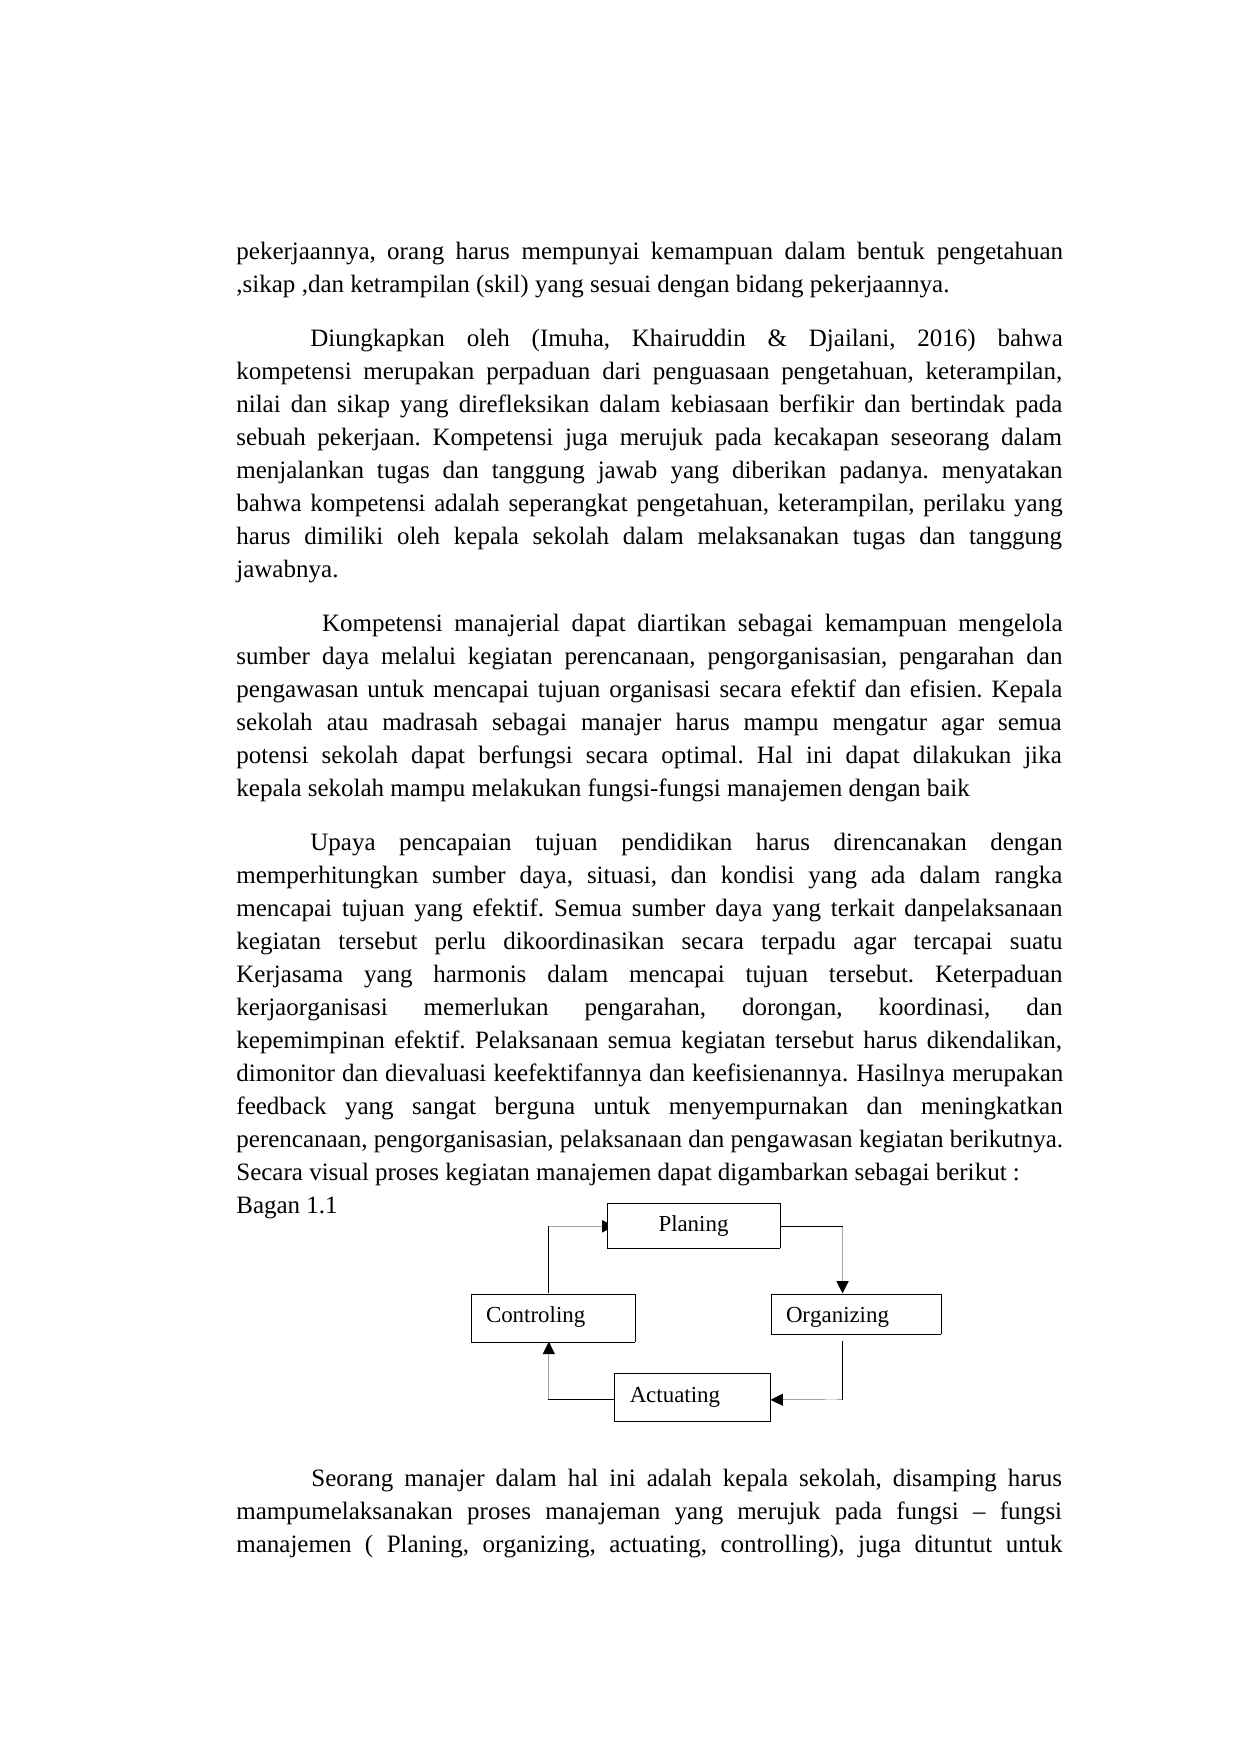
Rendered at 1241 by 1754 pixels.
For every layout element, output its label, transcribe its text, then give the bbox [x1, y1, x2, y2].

text Bagan 1.1 [236, 1190, 1063, 1219]
text Kompetensi manajerial dapat diartikan sebagai kemampuan mengelola sumber daya melalui kegiatan perencanaan, pengorganisasian, pengarahan dan pengawasan untuk mencapai tujuan organisasi secara efektif dan efisien. Kepala sekolah atau madrasah sebagai manajer harus mampu mengatur agar semua potensi sekolah dapat berfungsi secara optimal. Hal ini dapat dilakukan jika kepala sekolah mampu melakukan fungsi-fungsi manajemen dengan baik [236, 608, 1063, 802]
text Diungkapkan oleh (Imuha, Khairuddin & Djailani, 2016) bahwa kompetensi merupakan perpaduan dari penguasaan pengetahuan, keterampilan, nilai dan sikap yang direfleksikan dalam kebiasaan berfikir dan bertindak pada sebuah pekerjaan. Kompetensi juga merujuk pada kecakapan seseorang dalam menjalankan tugas dan tanggung jawab yang diberikan padanya. menyatakan bahwa kompetensi adalah seperangkat pengetahuan, keterampilan, perilaku yang harus dimiliki oleh kepala sekolah dalam melaksanakan tugas dan tanggung jawabnya. [236, 323, 1063, 583]
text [236, 1463, 1063, 1558]
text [236, 236, 1063, 298]
text Upaya pencapaian tujuan pendidikan harus direncanakan dengan memperhitungkan sumber daya, situasi, dan kondisi yang ada dalam rangka mencapai tujuan yang efektif. Semua sumber daya yang terkait danpelaksanaan kegiatan tersebut perlu dikoordinasikan secara terpadu agar tercapai suatu Kerjasama yang harmonis dalam mencapai tujuan tersebut. Keterpaduan kerjaorganisasi memerlukan pengarahan, dorongan, koordinasi, dan kepemimpinan efektif. Pelaksanaan semua kegiatan tersebut harus dikendalikan, dimonitor dan dievaluasi keefektifannya dan keefisienannya. Hasilnya merupakan feedback yang sangat berguna untuk menyempurnakan dan meningkatkan perencanaan, pengorganisasian, pelaksanaan dan pengawasan kegiatan berikutnya. Secara visual proses kegiatan manajemen dapat digambarkan sebagai berikut : [236, 827, 1063, 1186]
